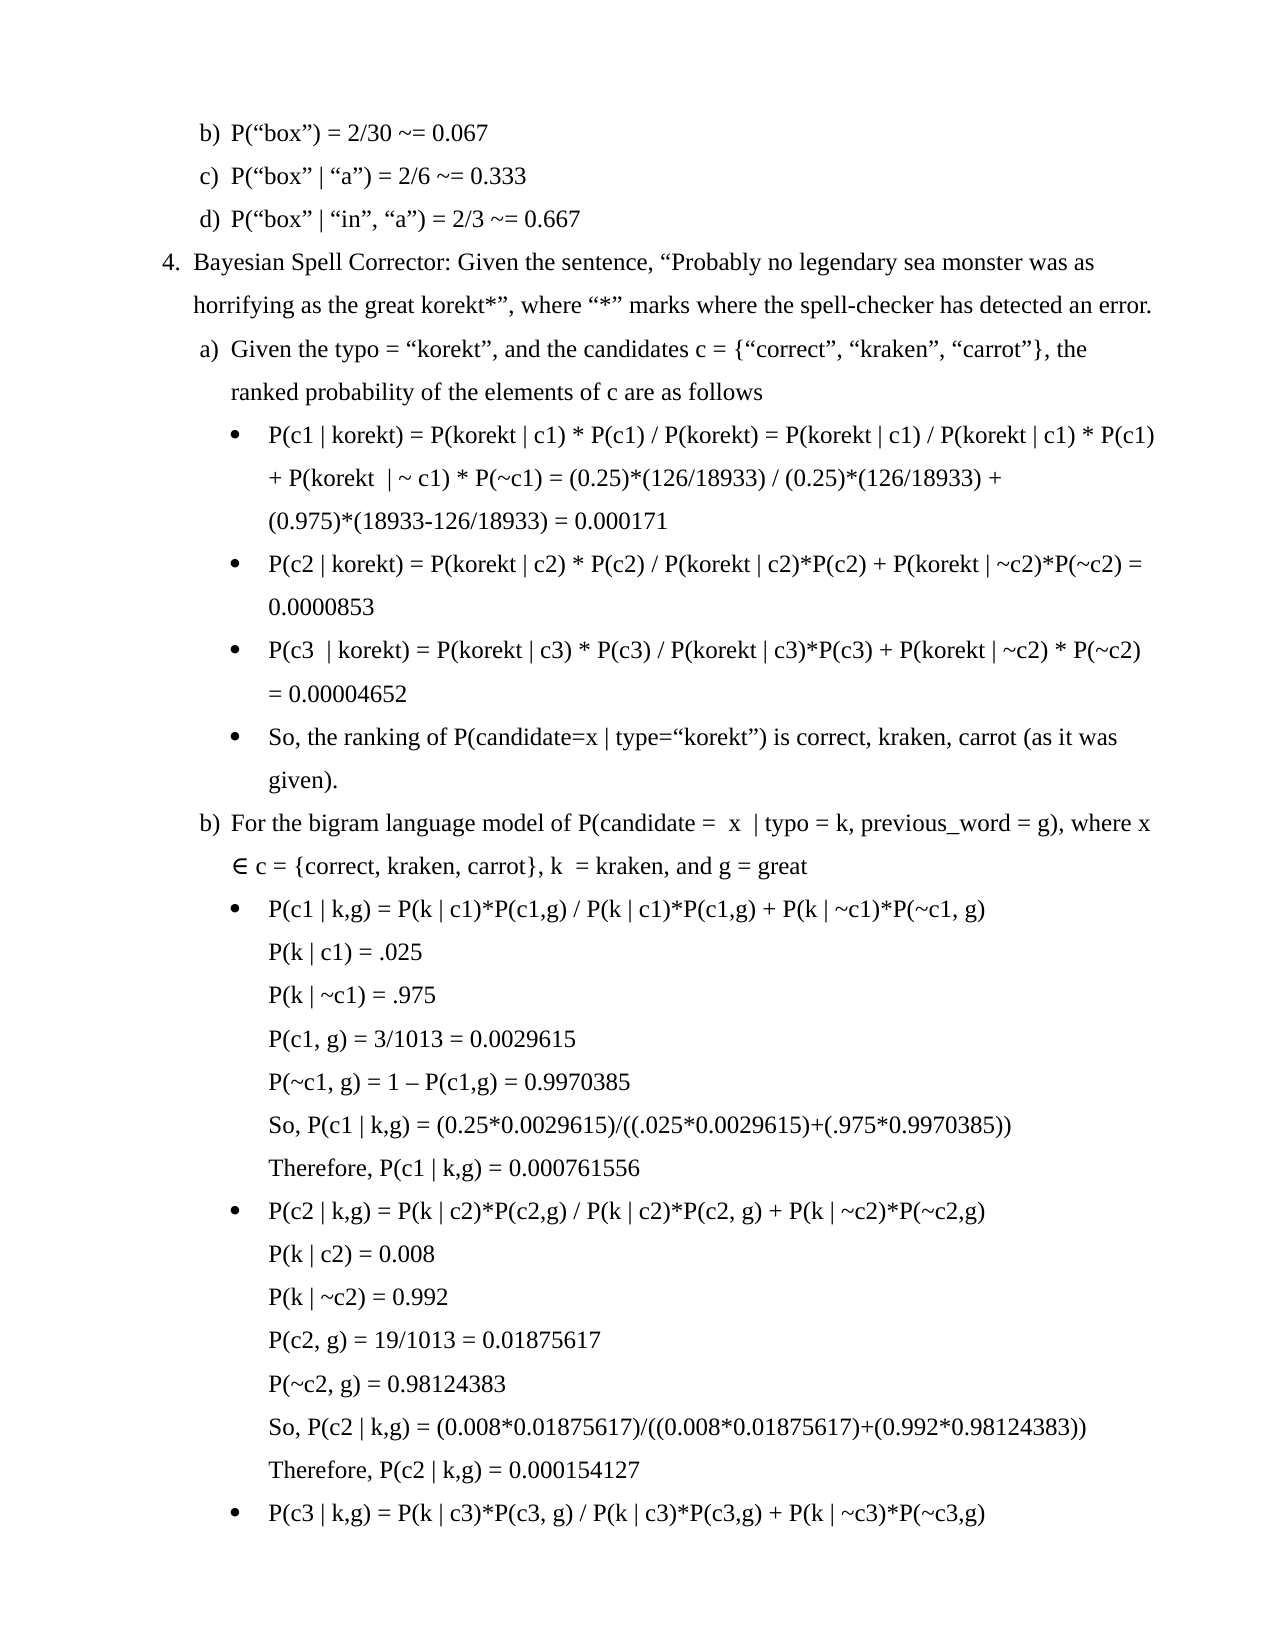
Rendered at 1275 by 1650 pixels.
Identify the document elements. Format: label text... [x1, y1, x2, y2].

list P(k | ~c1) = .975 [268, 981, 1157, 1009]
list For the bigram language model of P(candidate = x | typo = k, previous_word = g), where x ∈ c = {correct, kraken, carrot}, k = kraken, and g = great [193, 808, 1157, 880]
list P(c1 | korekt) = P(korekt | c1) * P(c1) / P(korekt) = P(korekt | c1) / P(korekt | c1) * P(c1) + P(korekt | ~ c1) * P(~c1) = (0.25)*(126/18933) / (0.25)*(126/18933) + (0.975)*(18933-126/18933) = 0.000171 [231, 420, 1157, 535]
list Therefore, P(c1 | k,g) = 0.000761556 [268, 1153, 1157, 1182]
list P(c1, g) = 3/1013 = 0.0029615 [268, 1024, 1157, 1052]
list P(k | c2) = 0.008 [268, 1239, 1157, 1268]
list P(c1 | k,g) = P(k | c1)*P(c1,g) / P(k | c1)*P(c1,g) + P(k | ~c1)*P(~c1, g) [231, 894, 1157, 923]
list So, P(c1 | k,g) = (0.25*0.0029615)/((.025*0.0029615)+(.975*0.9970385)) [268, 1110, 1157, 1139]
list Given the typo = “korekt”, and the candidates c = {“correct”, “kraken”, “carrot”}, the ranked probability of the elements of c are as follows [193, 334, 1157, 406]
list So, the ranking of P(candidate=x | type=“korekt”) is correct, kraken, carrot (as it was given). [231, 722, 1157, 794]
list P(~c2, g) = 0.98124383 [268, 1369, 1157, 1397]
list P(k | ~c2) = 0.992 [268, 1282, 1157, 1311]
list P(“box”) = 2/30 ~= 0.067 [193, 118, 1157, 147]
list P(c3 | korekt) = P(korekt | c3) * P(c3) / P(korekt | c3)*P(c3) + P(korekt | ~c2) * P(~c2) = 0.00004652 [231, 636, 1157, 707]
list Therefore, P(c2 | k,g) = 0.000154127 [268, 1455, 1157, 1484]
list P(“box” | “a”) = 2/6 ~= 0.333 [193, 161, 1157, 190]
list P(c3 | k,g) = P(k | c3)*P(c3, g) / P(k | c3)*P(c3,g) + P(k | ~c3)*P(~c3,g) [231, 1498, 1157, 1527]
list P(k | c1) = .025 [268, 937, 1157, 966]
list P(c2, g) = 19/1013 = 0.01875617 [268, 1326, 1157, 1354]
list Bayesian Spell Corrector: Given the sentence, “Probably no legendary sea monster was as horrifying as the great korekt*”, where “*” marks where the spell-checker has detected an error. [156, 247, 1157, 319]
list P(c2 | k,g) = P(k | c2)*P(c2,g) / P(k | c2)*P(c2, g) + P(k | ~c2)*P(~c2,g) [231, 1196, 1157, 1225]
list So, P(c2 | k,g) = (0.008*0.01875617)/((0.008*0.01875617)+(0.992*0.98124383)) [268, 1412, 1157, 1441]
list P(~c1, g) = 1 – P(c1,g) = 0.9970385 [268, 1067, 1157, 1096]
list P(c2 | korekt) = P(korekt | c2) * P(c2) / P(korekt | c2)*P(c2) + P(korekt | ~c2)*P(~c2) = 0.0000853 [231, 549, 1157, 621]
list P(“box” | “in”, “a”) = 2/3 ~= 0.667 [193, 204, 1157, 233]
